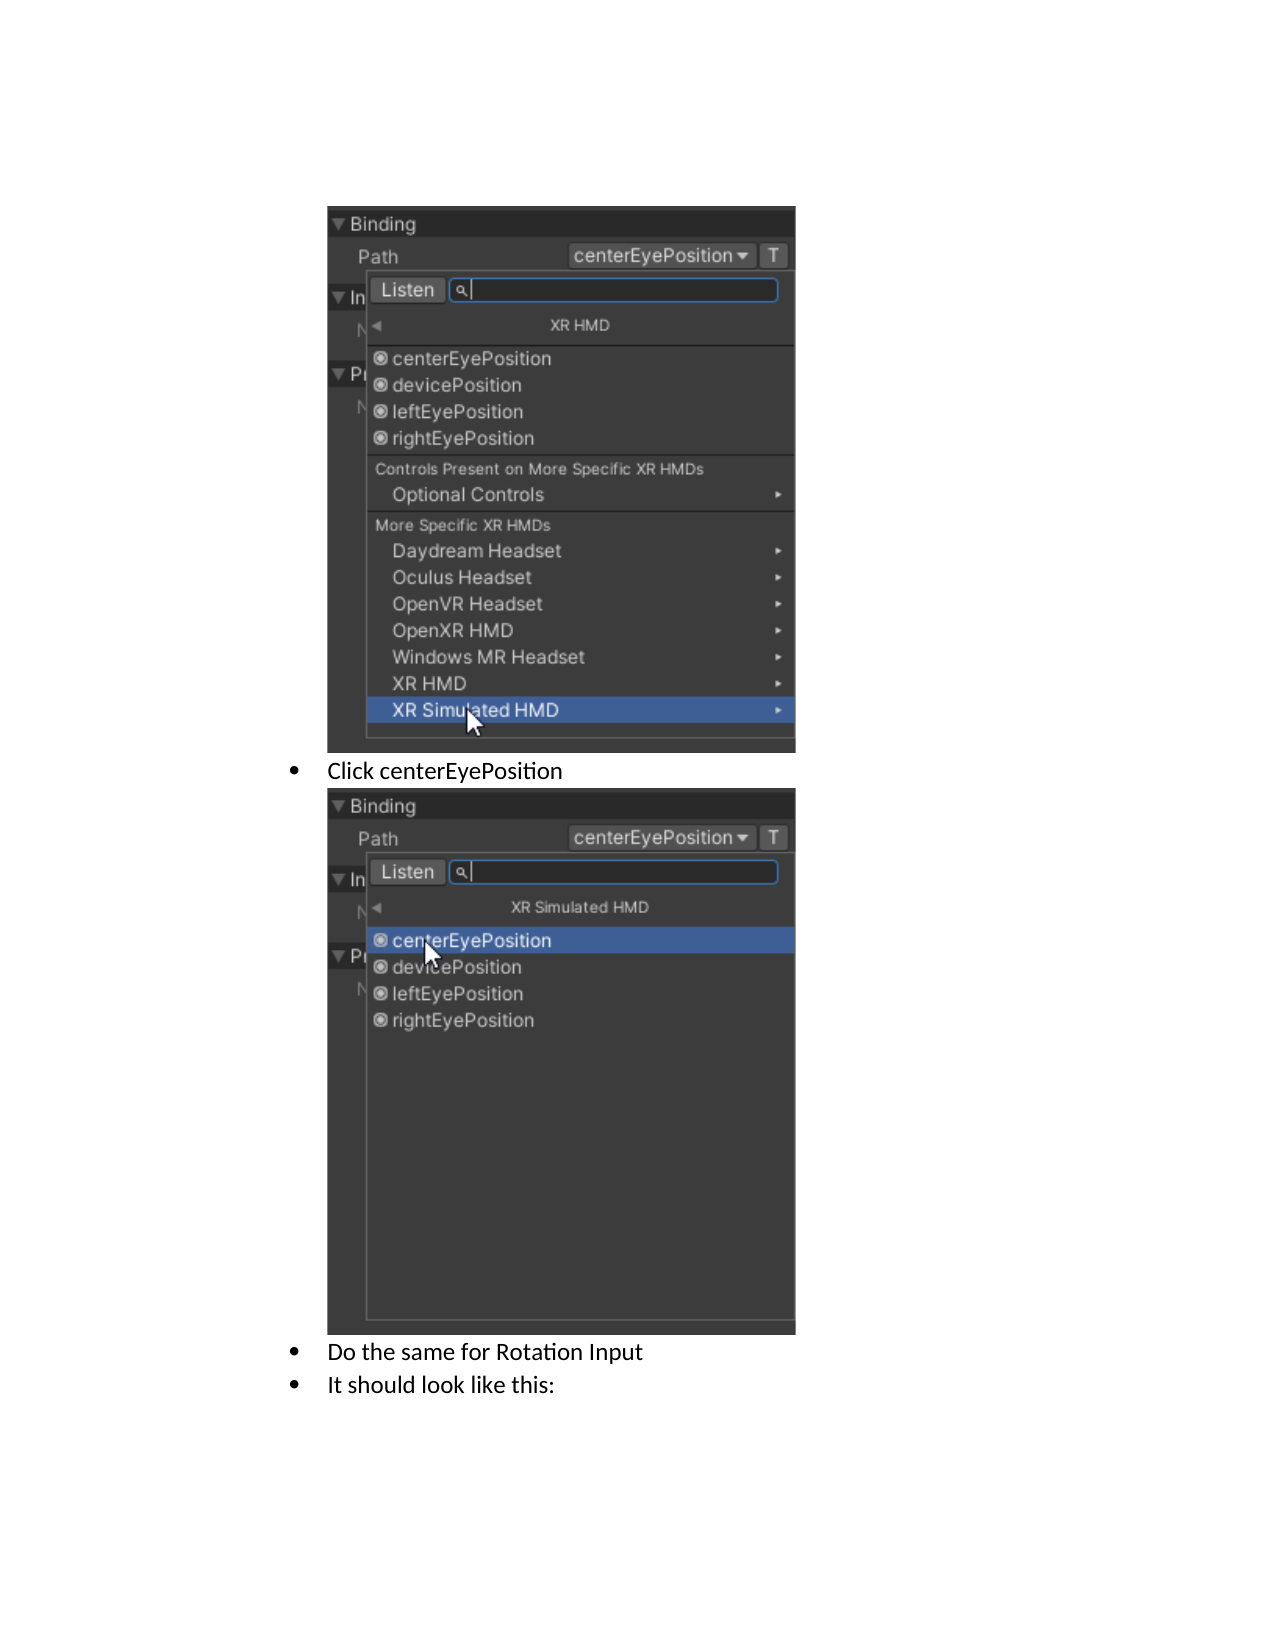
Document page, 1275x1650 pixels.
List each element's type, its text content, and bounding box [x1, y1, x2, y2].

list Do the same for Rotation Input [290, 1337, 1098, 1367]
picture [327, 788, 796, 1335]
picture [327, 206, 796, 753]
list Click centerEyePosition [290, 755, 1098, 786]
list It should look like this: [290, 1369, 1098, 1400]
